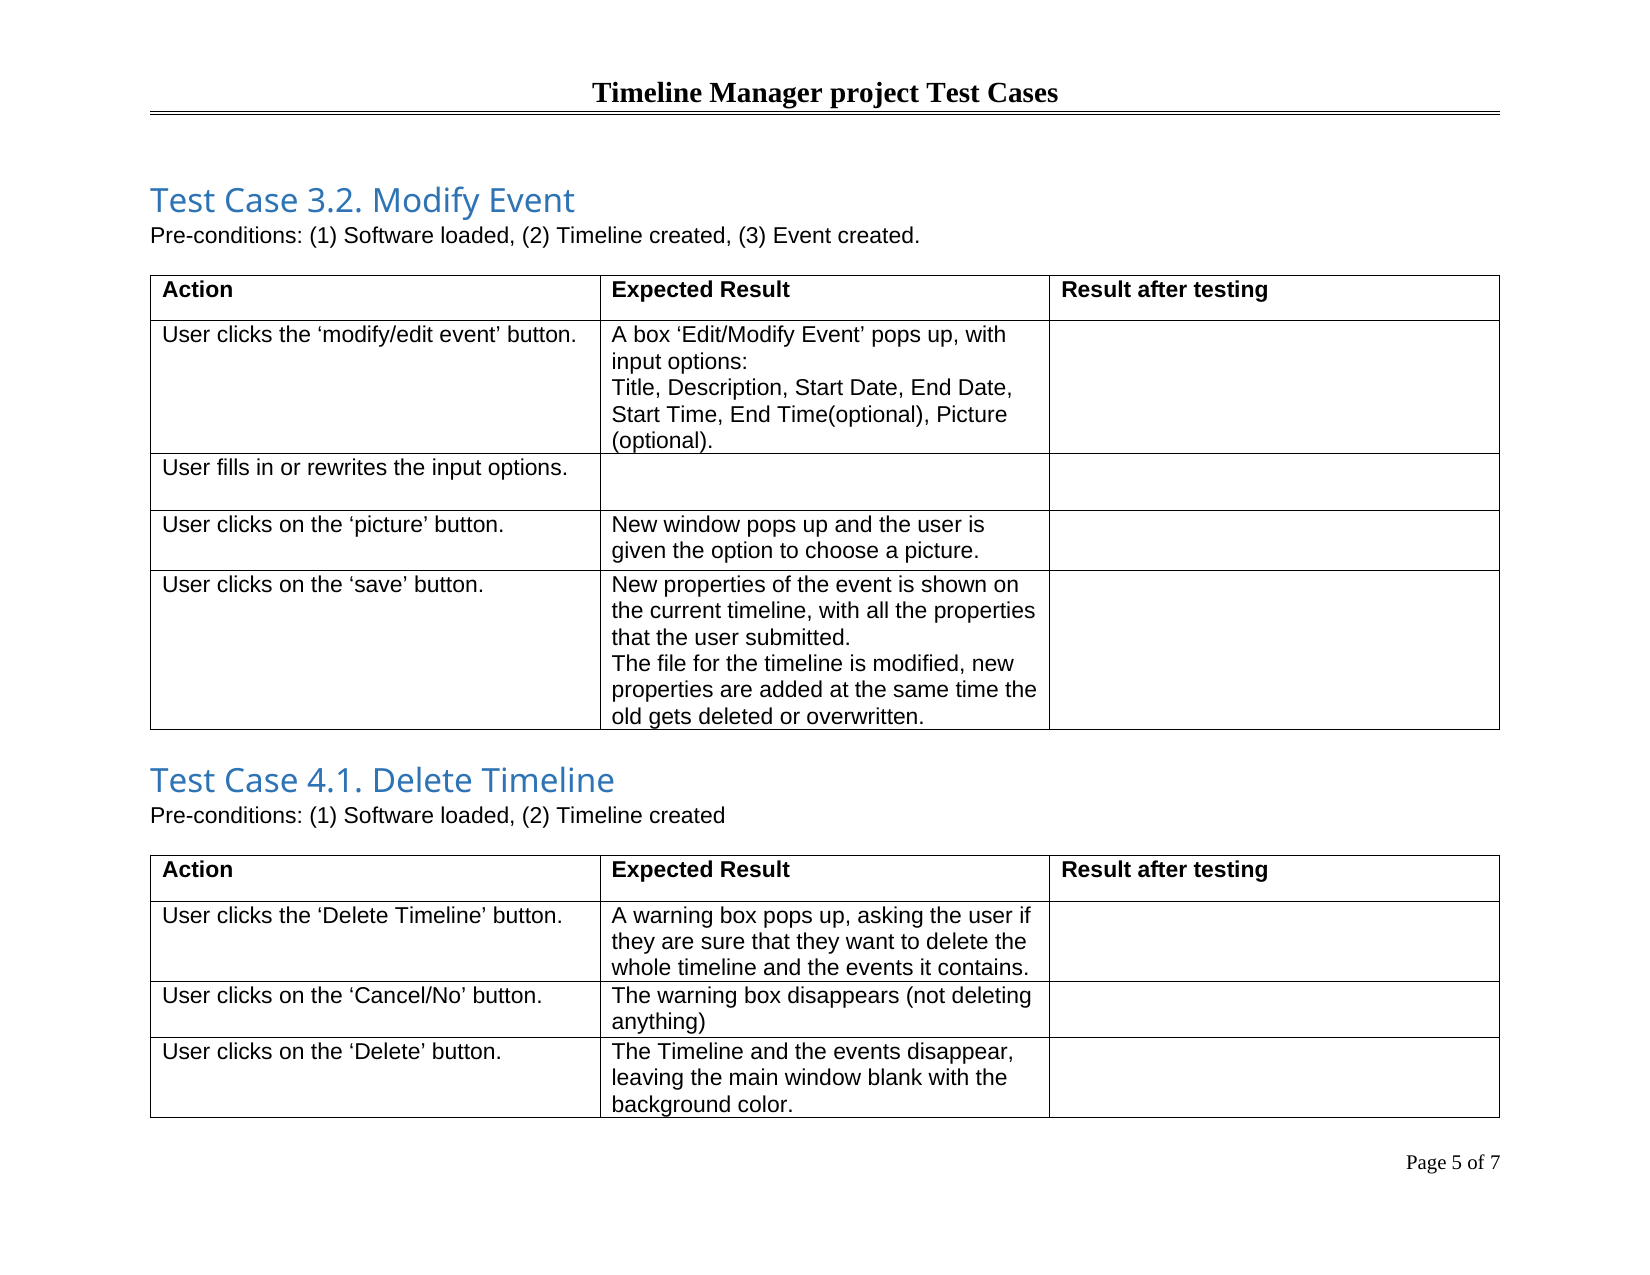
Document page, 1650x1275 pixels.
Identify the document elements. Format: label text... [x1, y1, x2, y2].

table_header Expected Result [601, 856, 1049, 901]
table_header Expected Result [601, 276, 1049, 320]
table_cell User clicks the ‘Delete Timeline’ button. [151, 902, 600, 981]
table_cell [151, 1038, 600, 1117]
table_cell User clicks on the ‘picture’ button. [151, 511, 600, 570]
table_cell User fills in or rewrites the input options. [151, 454, 600, 509]
table_cell New properties of the event is shown on the current timeline, with all the properties that the user submitted. The file for the timeline is modified, new properties are added at the same time the old gets deleted or overwritten. [601, 571, 1049, 729]
table_cell User clicks on the ‘save’ button. [151, 571, 600, 729]
table_header Result after testing [1050, 276, 1499, 320]
table_cell [1050, 1038, 1499, 1117]
table_cell User clicks the ‘modify/edit event’ button. [151, 321, 600, 453]
text Test Case 4.1. Delete Timeline Pre-conditions: (1) Software loaded, (2) Timeline created [150, 756, 1500, 854]
table_cell [1050, 454, 1499, 509]
table_cell [1050, 982, 1499, 1037]
table_cell [601, 454, 1049, 509]
table_cell The warning box disappears (not deleting anything) [601, 982, 1049, 1037]
table_cell [1050, 321, 1499, 453]
table_header Action [151, 276, 600, 320]
table_header Result after testing [1050, 856, 1499, 901]
table_header Action [151, 856, 600, 901]
table_cell A warning box pops up, asking the user if they are sure that they want to delete the whole timeline and the events it contains. [601, 902, 1049, 981]
table_cell A box ‘Edit/Modify Event’ pops up, with input options: Title, Description, Start Date, End Date, Start Time, End Time(optional), Picture (optional). [601, 321, 1049, 453]
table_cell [601, 1038, 1049, 1117]
table_cell [1050, 571, 1499, 729]
table_cell New window pops up and the user is given the option to choose a picture. [601, 511, 1049, 570]
table_cell User clicks on the ‘Cancel/No’ button. [151, 982, 600, 1037]
table_cell [1050, 511, 1499, 570]
table_cell [1050, 902, 1499, 981]
text Test Case 3.2. Modify Event Pre-conditions: (1) Software loaded, (2) Timeline created, (3) Event created. [150, 176, 1500, 248]
